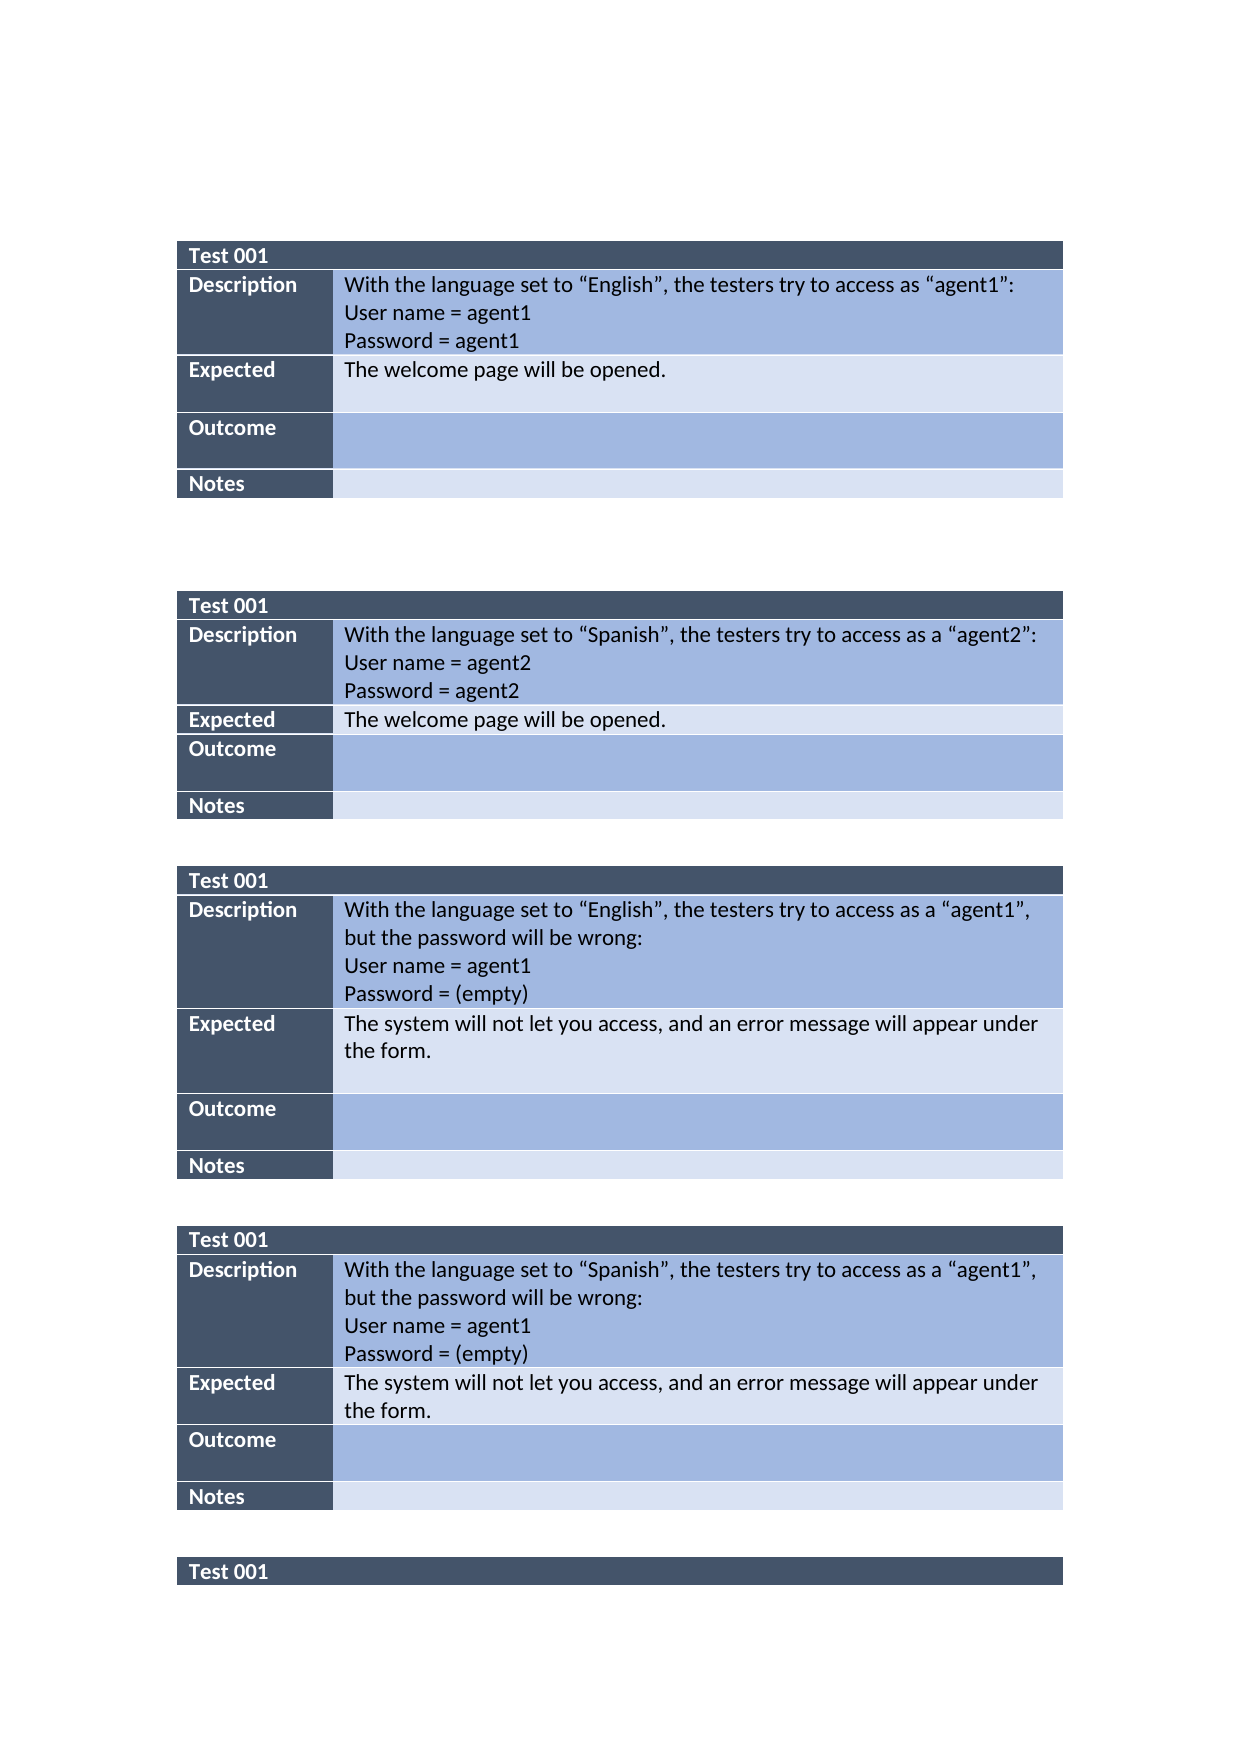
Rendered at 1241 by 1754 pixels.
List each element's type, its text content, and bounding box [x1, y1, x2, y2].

table_cell Outcome [177, 413, 333, 468]
table_cell The welcome page will be opened. [333, 356, 1063, 412]
table_cell With the language set to “English”, the testers try to access as a “agent1”, but the password will be wrong: User name = agent1 Password = (empty) [333, 896, 1063, 1008]
table_header Test 001 [177, 866, 1063, 894]
table_cell With the language set to “Spanish”, the testers try to access as a “agent1”, but the password will be wrong: User name = agent1 Password = (empty) [333, 1255, 1063, 1367]
table_cell Outcome [177, 1094, 333, 1150]
table_cell Description [177, 1255, 333, 1367]
table_cell [333, 1151, 1063, 1179]
table_cell [333, 1094, 1063, 1150]
table_header Test 001 [177, 1226, 1063, 1254]
table_cell [333, 792, 1063, 819]
table_cell [333, 470, 1063, 498]
table_cell Notes [177, 1482, 333, 1510]
table_cell [333, 1482, 1063, 1510]
table_cell Notes [177, 1151, 333, 1179]
table_cell Expected [177, 1368, 333, 1424]
table_cell With the language set to “Spanish”, the testers try to access as a “agent2”: User name = agent2 Password = agent2 [333, 620, 1063, 704]
table_cell Description [177, 620, 333, 704]
table_cell With the language set to “English”, the testers try to access as “agent1”: User name = agent1 Password = agent1 [333, 270, 1063, 354]
table_cell Outcome [177, 735, 333, 791]
table_cell Notes [177, 792, 333, 819]
table_cell [333, 1425, 1063, 1481]
table_cell Outcome [177, 1425, 333, 1481]
table_cell The system will not let you access, and an error message will appear under the form. [333, 1009, 1063, 1093]
table_cell The system will not let you access, and an error message will appear under the form. [333, 1368, 1063, 1424]
table_cell Expected [177, 1009, 333, 1093]
table_cell Description [177, 896, 333, 1008]
table_header Test 001 [177, 241, 1063, 269]
table_cell [333, 735, 1063, 791]
table_cell The welcome page will be opened. [333, 706, 1063, 733]
table_cell Expected [177, 356, 333, 412]
table_cell Expected [177, 706, 333, 733]
table_cell Notes [177, 470, 333, 498]
table_header Test 001 [177, 1557, 1063, 1585]
table_cell [333, 413, 1063, 468]
table_header Test 001 [177, 591, 1063, 619]
table_cell Description [177, 270, 333, 354]
